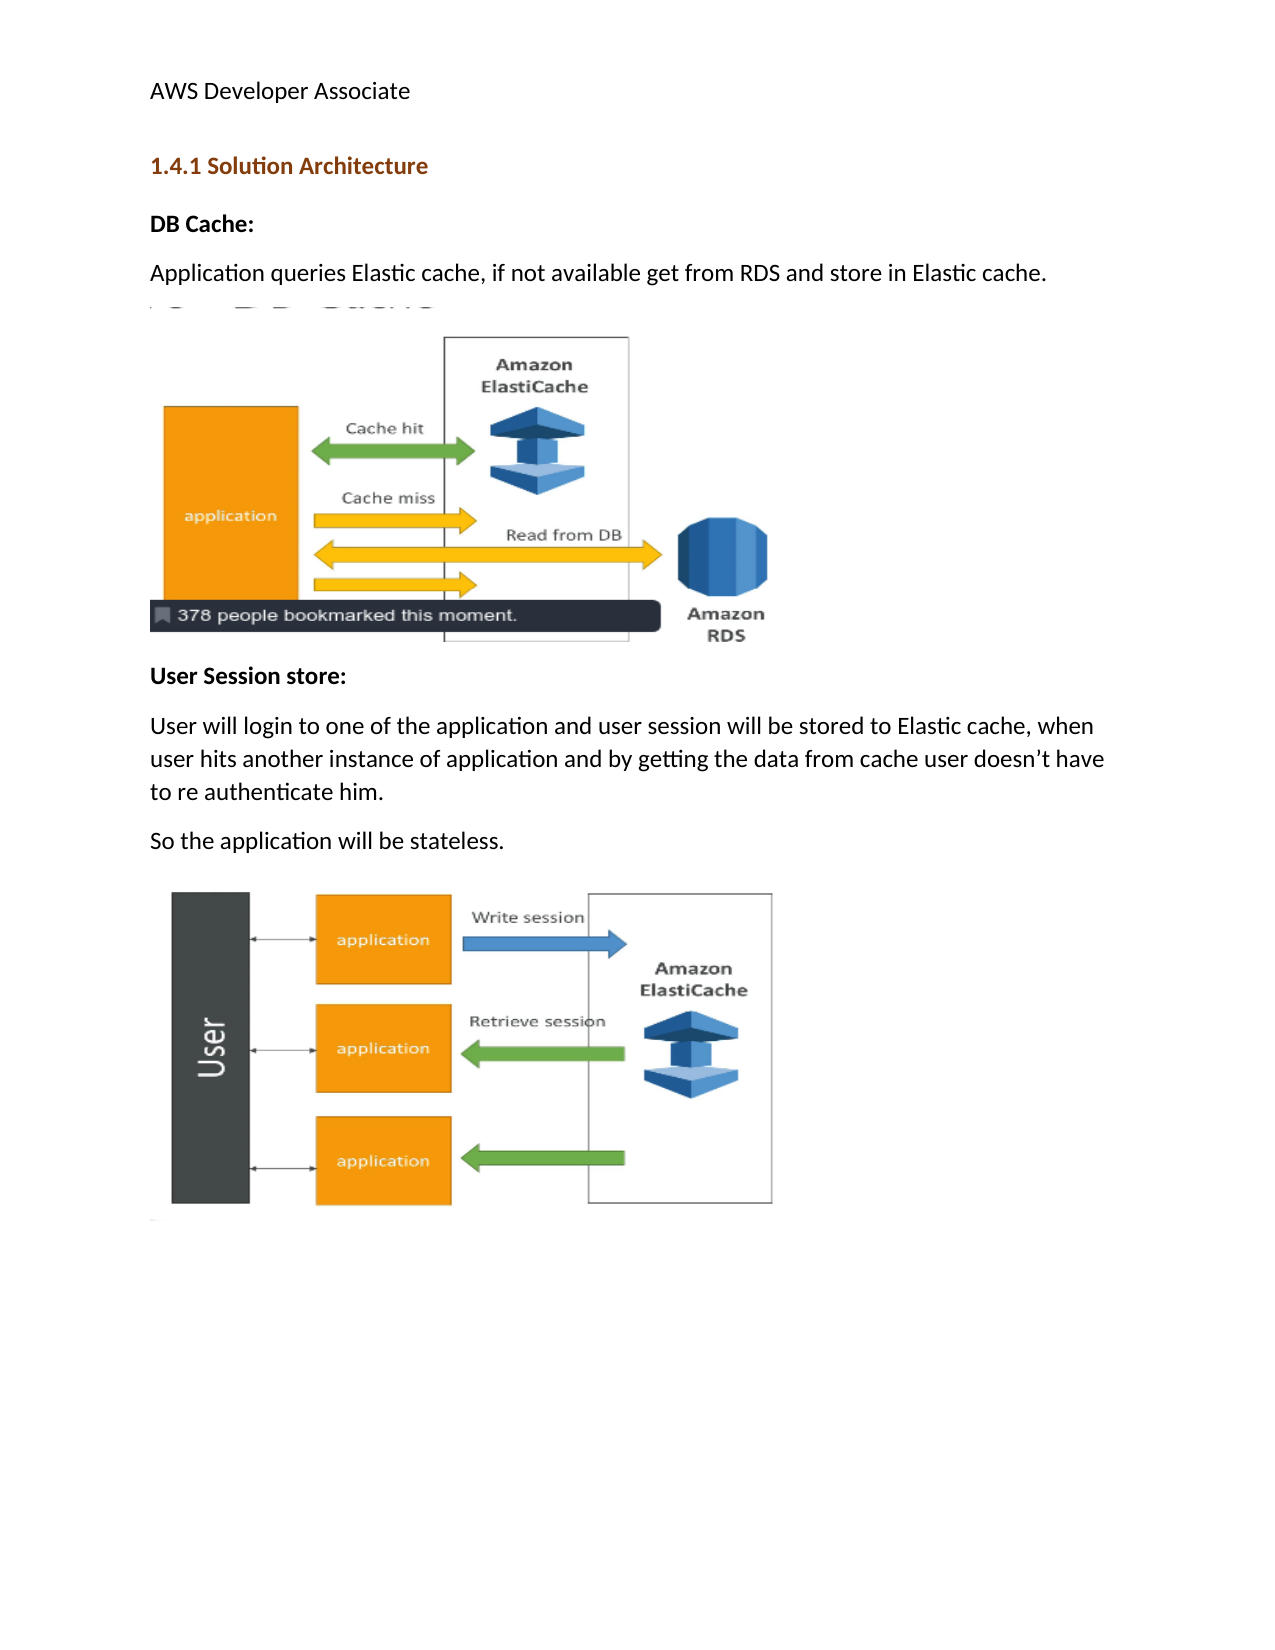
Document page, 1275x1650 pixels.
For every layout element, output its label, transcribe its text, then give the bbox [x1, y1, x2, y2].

text User Session store: [150, 661, 1125, 691]
text Application queries Elastic cache, if not available get from RDS and store in Elastic cache. [150, 257, 1125, 288]
picture [150, 307, 769, 642]
text DB Cache: [150, 208, 1125, 238]
text So the application will be stateless. [150, 826, 1125, 856]
picture [150, 875, 789, 1221]
subtitle Solution Architecture [150, 150, 1125, 181]
text User will login to one of the application and user session will be stored to Elastic cache, when user hits another instance of application and by getting the data from cache user doesn’t have to re authenticate him. [150, 710, 1125, 806]
